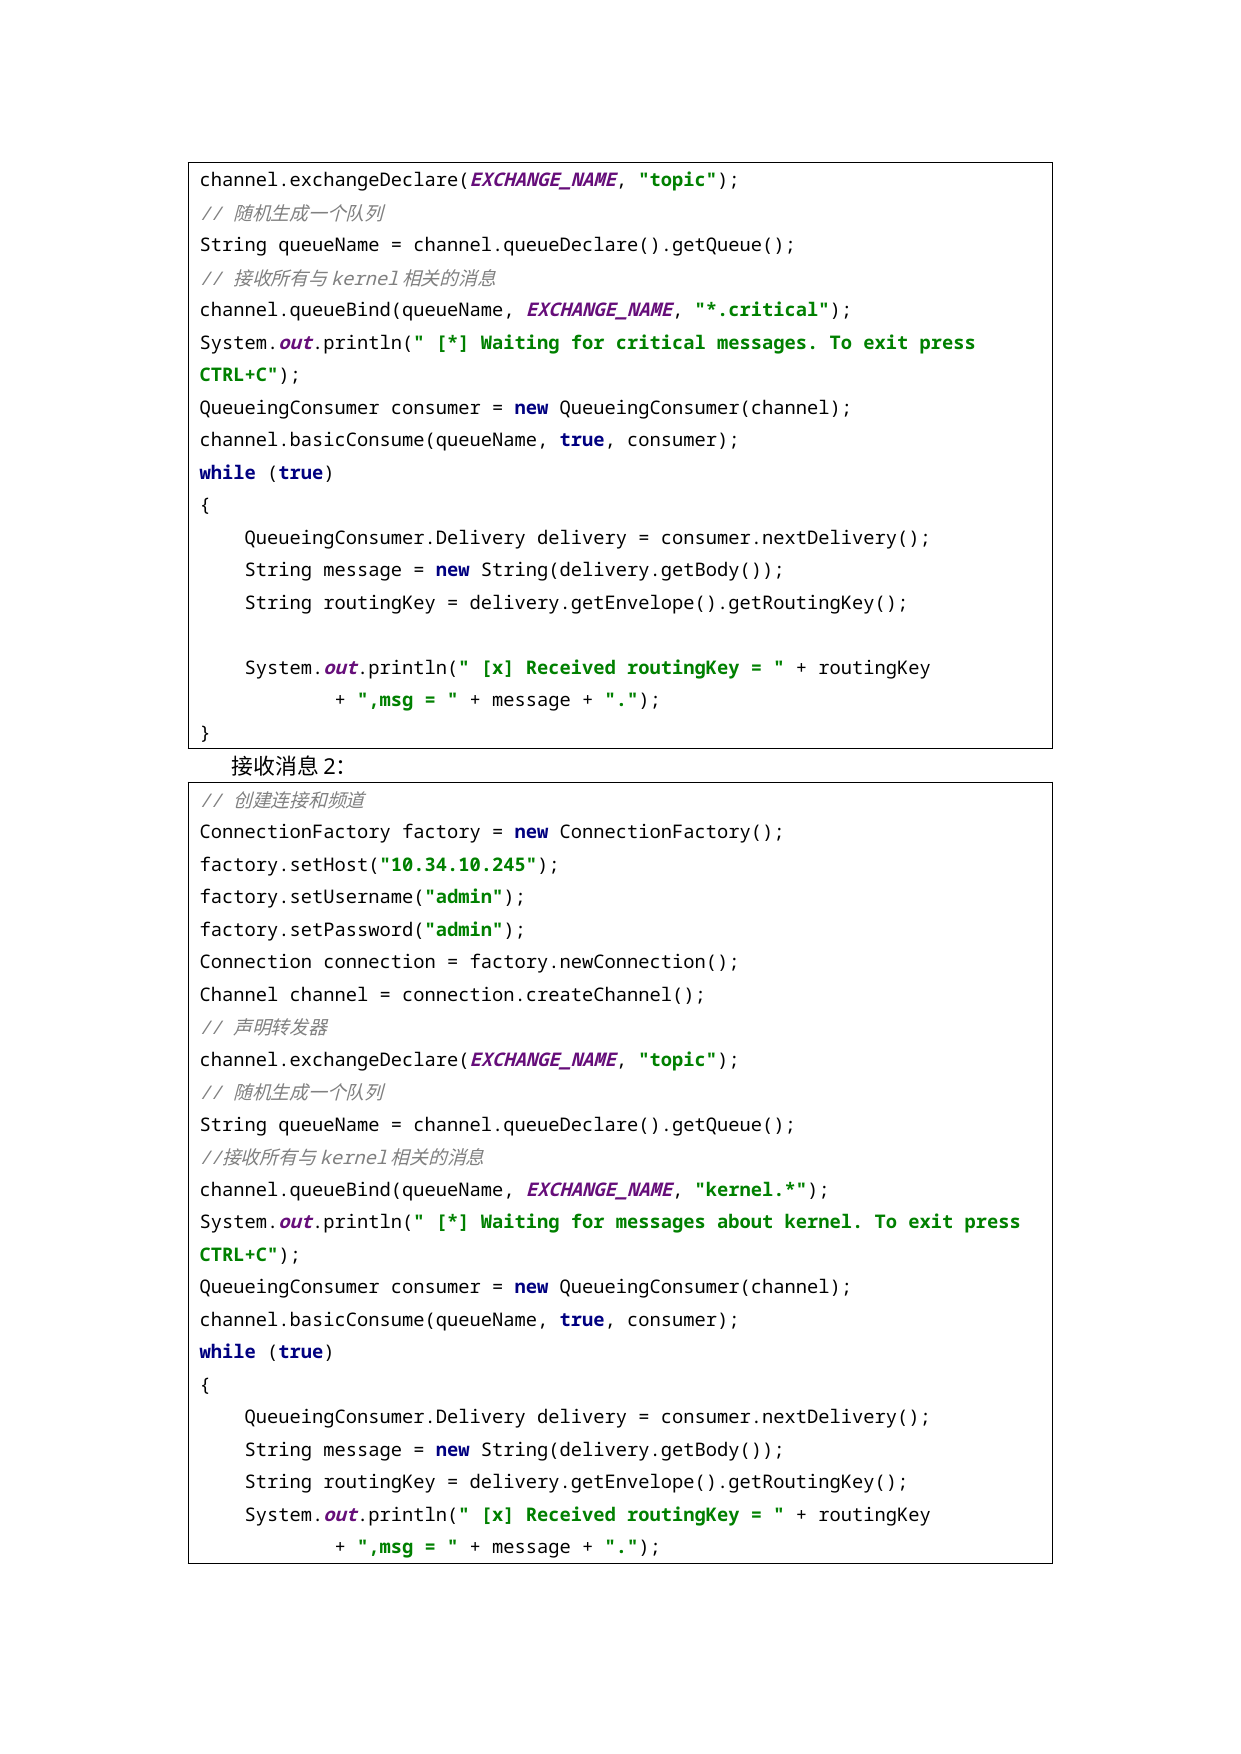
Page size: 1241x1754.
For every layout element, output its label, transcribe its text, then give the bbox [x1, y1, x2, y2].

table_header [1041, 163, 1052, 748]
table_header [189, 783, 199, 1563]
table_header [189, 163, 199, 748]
text 接收消息2： [187, 749, 1053, 782]
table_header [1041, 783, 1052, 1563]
